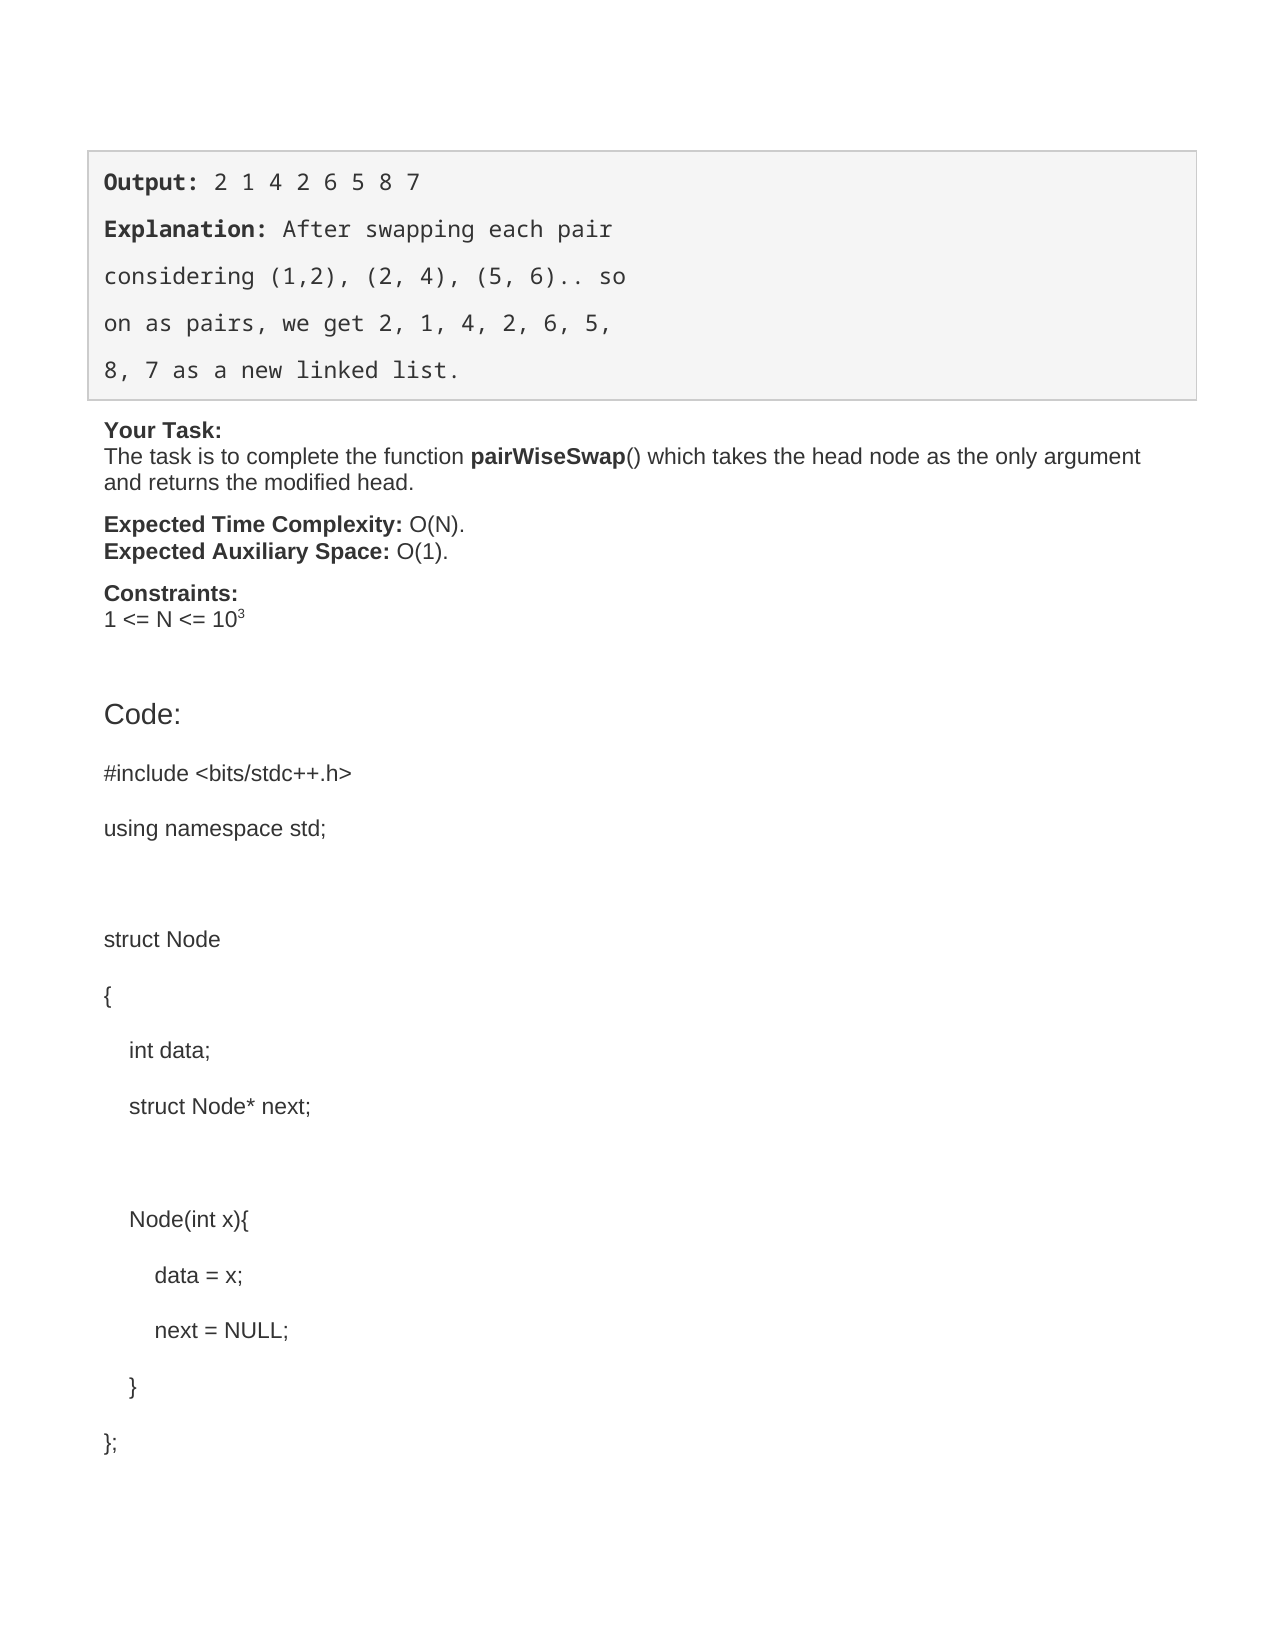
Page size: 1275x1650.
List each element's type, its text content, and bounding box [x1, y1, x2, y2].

text #include <bits/stdc++.h> [103, 760, 1181, 786]
text Explanation: After swapping each pair [89, 197, 1196, 244]
text using namespace std; [103, 815, 1181, 842]
text } [103, 1373, 1181, 1399]
text }; [103, 1428, 1181, 1455]
text Code: [103, 697, 1181, 731]
text struct Node* next; [103, 1093, 1181, 1119]
text Node(int x){ [103, 1206, 1181, 1233]
text Your Task: The task is to complete the function pairWiseSwap() which takes the head node as the only argument and returns the modified head. [103, 417, 1181, 496]
text 8, 7 as a new linked list. [89, 337, 1196, 399]
text Output: 2 1 4 2 6 5 8 7 [89, 152, 1196, 197]
text Constraints: 1 <= N <= 103 [103, 580, 1181, 632]
text Expected Time Complexity: O(N). Expected Auxiliary Space: O(1). [103, 511, 1181, 564]
text struct Node [103, 926, 1181, 953]
text data = x; [103, 1262, 1181, 1288]
text on as pairs, we get 2, 1, 4, 2, 6, 5, [89, 291, 1196, 337]
text considering (1,2), (2, 4), (5, 6).. so [89, 244, 1196, 291]
text int data; [103, 1037, 1181, 1064]
text next = NULL; [103, 1317, 1181, 1344]
text { [103, 982, 1181, 1008]
